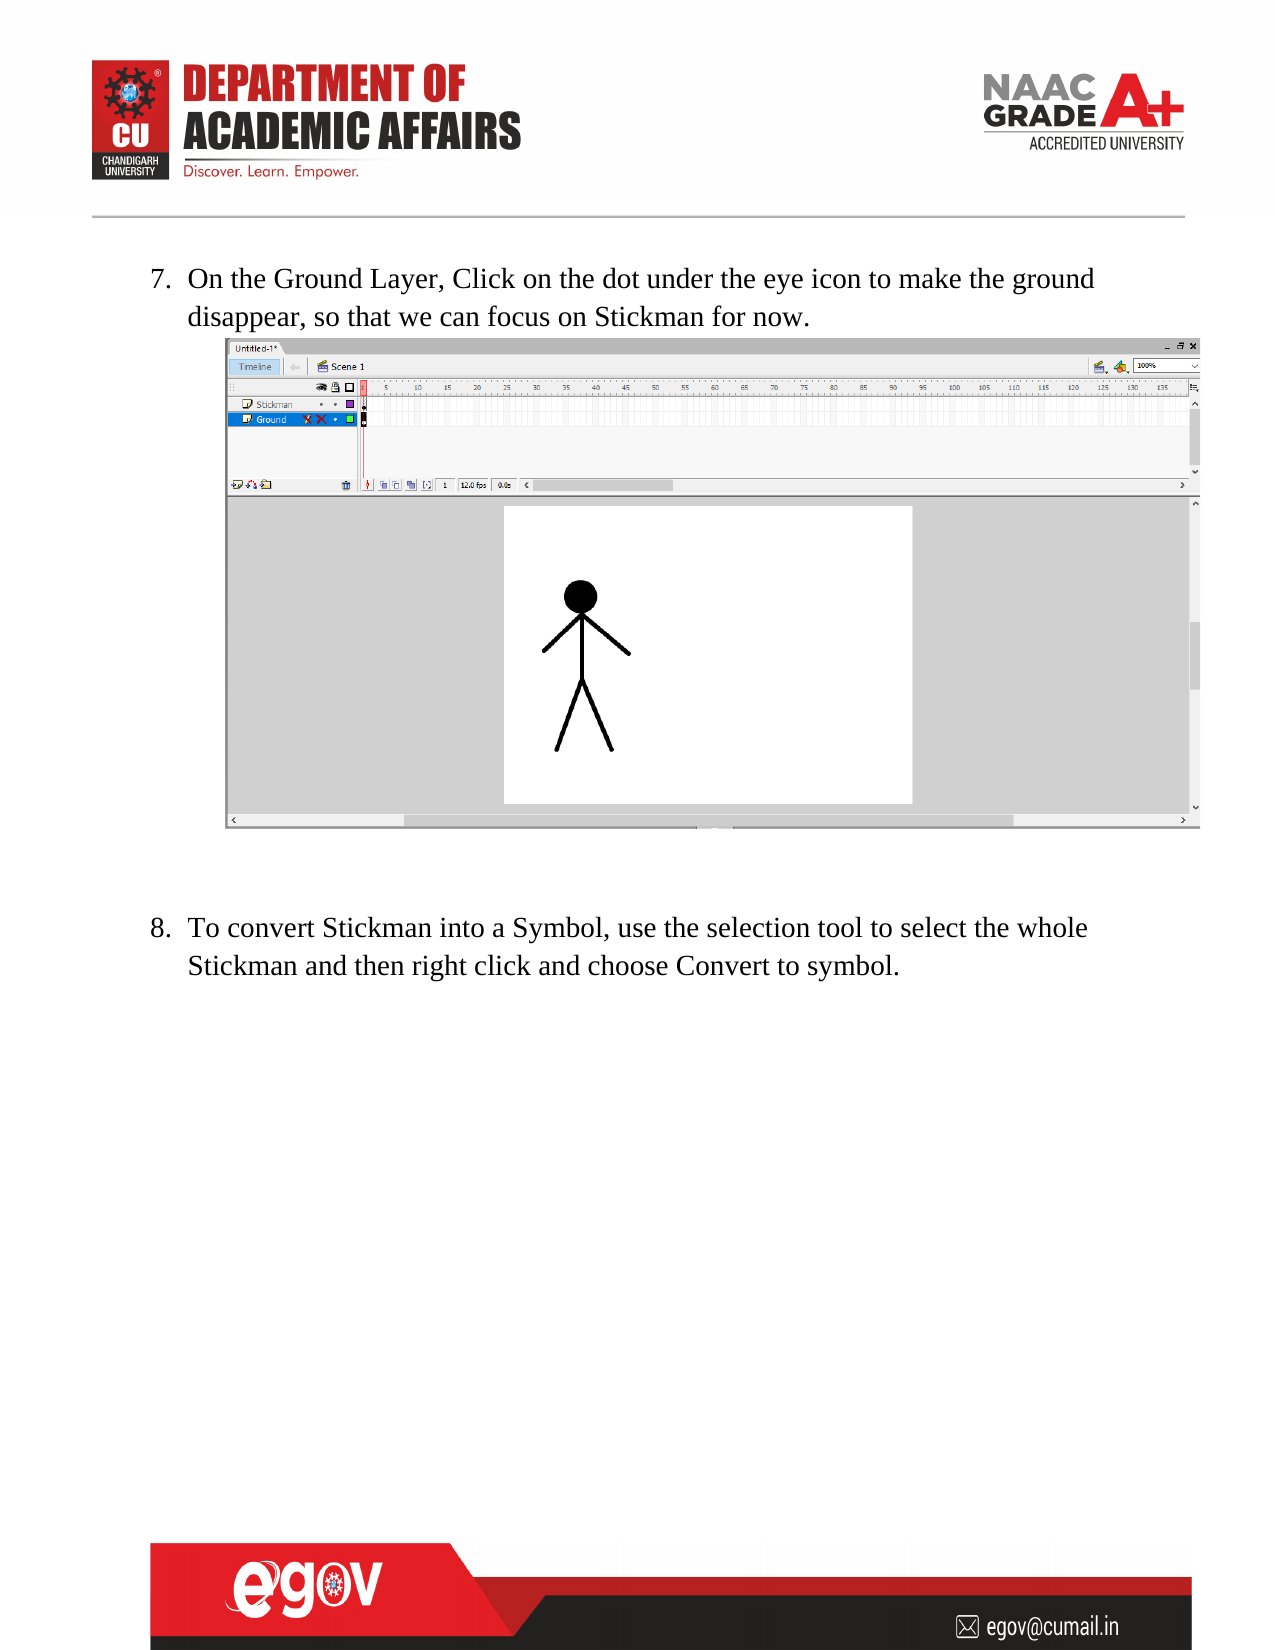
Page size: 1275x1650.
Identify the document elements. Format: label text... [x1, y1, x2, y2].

picture [150, 1543, 1192, 1650]
list To convert Stickman into a Symbol, use the selection tool to select the whole Stickman and then right click and choose Convert to symbol. [150, 910, 1125, 982]
picture [0, 0, 1275, 218]
list On the Ground Layer, Click on the dot under the eye icon to make the ground disappear, so that we can focus on Stickman for now. [150, 261, 1125, 333]
picture [225, 338, 1200, 829]
